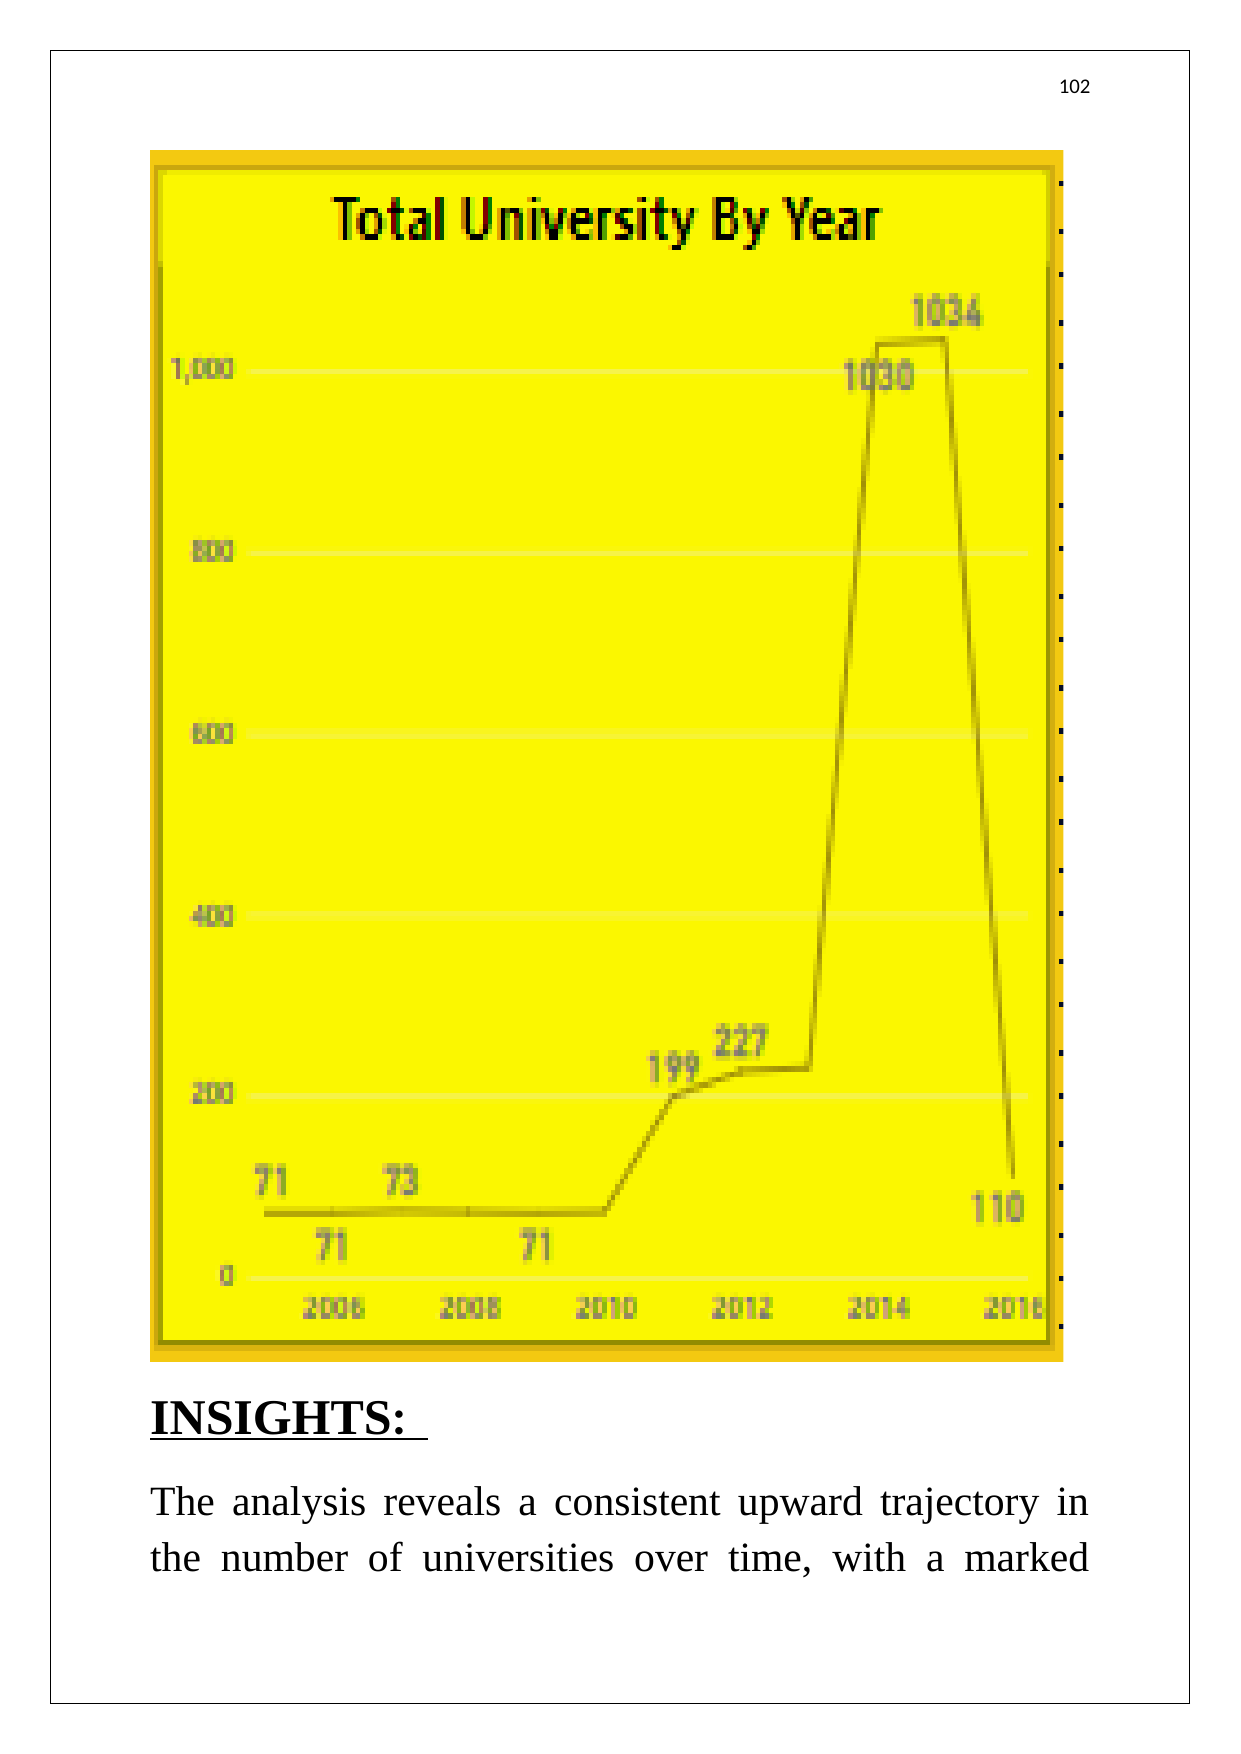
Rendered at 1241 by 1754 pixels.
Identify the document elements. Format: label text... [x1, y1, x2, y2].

text INSIGHTS: [150, 1386, 1090, 1447]
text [150, 1477, 1090, 1580]
picture [150, 150, 1064, 1362]
